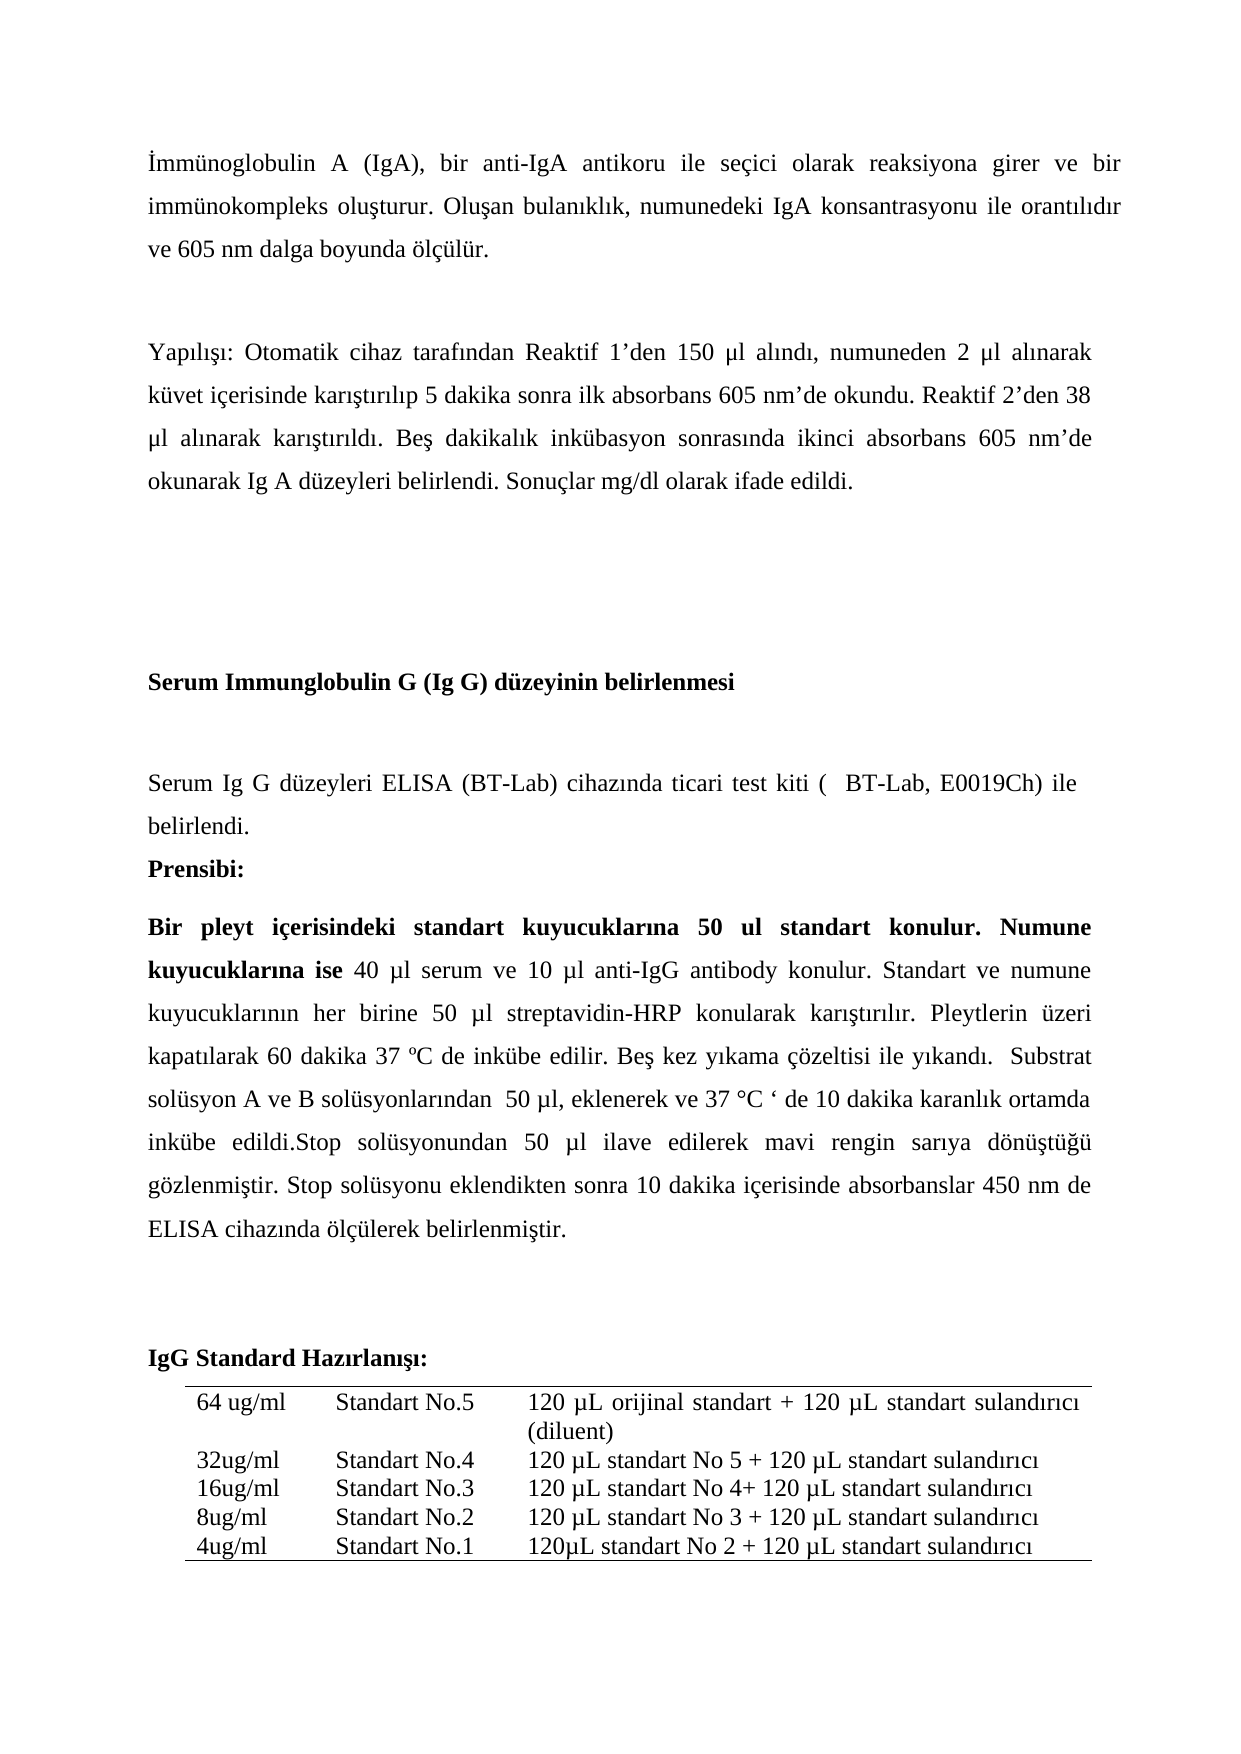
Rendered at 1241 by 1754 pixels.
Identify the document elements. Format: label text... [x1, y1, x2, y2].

table_cell 120 µL standart No 5 + 120 µL standart sulandırıcı [516, 1445, 1092, 1473]
table_cell 120 µL standart No 4+ 120 µL standart sulandırıcı [516, 1474, 1092, 1502]
text Serum Ig G düzeyleri ELISA (BT-Lab) cihazında ticari test kiti ( BT-Lab, E0019Ch) ile belirlendi. [148, 768, 1078, 840]
text Prensibi: [148, 854, 1093, 883]
table_cell 4ug/ml [185, 1531, 324, 1560]
table_cell 16ug/ml [185, 1474, 324, 1502]
table_header Standart No.5 [324, 1387, 516, 1445]
text Bir pleyt içerisindeki standart kuyucuklarına 50 ul standart konulur. Numune kuyucuklarına ise 40 µl serum ve 10 µl anti-IgG antibody konulur. Standart ve numune kuyucuklarının her birine 50 µl streptavidin-HRP konularak karıştırılır. Pleytlerin üzeri kapatılarak 60 dakika 37 ºC de inkübe edilir. Beş kez yıkama çözeltisi ile yıkandı. Substrat solüsyon A ve B solüsyonlarından 50 µl, eklenerek ve 37 °C ‘ de 10 dakika karanlık ortamda inkübe edildi.Stop solüsyonundan 50 µl ilave edilerek mavi rengin sarıya dönüştüğü gözlenmiştir. Stop solüsyonu eklendikten sonra 10 dakika içerisinde absorbanslar 450 nm de ELISA cihazında ölçülerek belirlenmiştir. [148, 912, 1093, 1242]
table_header 64 ug/ml [185, 1387, 324, 1445]
table_cell 32ug/ml [185, 1445, 324, 1473]
table_header 120 µL orijinal standart + 120 µL standart sulandırıcı (diluent) [516, 1387, 1092, 1445]
table_cell Standart No.2 [324, 1502, 516, 1531]
table_cell Standart No.1 [324, 1531, 516, 1560]
text Serum Immunglobulin G (Ig G) düzeyinin belirlenmesi [148, 667, 1093, 696]
table_cell 120µL standart No 2 + 120 µL standart sulandırıcı [516, 1531, 1092, 1560]
text IgG Standard Hazırlanışı: [148, 1343, 1093, 1372]
text Yapılışı: Otomatik cihaz tarafından Reaktif 1’den 150 μl alındı, numuneden 2 μl alınarak küvet içerisinde karıştırılıp 5 dakika sonra ilk absorbans 605 nm’de okundu. Reaktif 2’den 38 μl alınarak karıştırıldı. Beş dakikalık inkübasyon sonrasında ikinci absorbans 605 nm’de okunarak Ig A düzeyleri belirlendi. Sonuçlar mg/dl olarak ifade edildi. [148, 337, 1093, 495]
table_cell 120 µL standart No 3 + 120 µL standart sulandırıcı [516, 1502, 1092, 1531]
table_cell 8ug/ml [185, 1502, 324, 1531]
text İmmünoglobulin A (IgA), bir anti-IgA antikoru ile seçici olarak reaksiyona girer ve bir immünokompleks oluşturur. Oluşan bulanıklık, numunedeki IgA konsantrasyonu ile orantılıdır ve 605 nm dalga boyunda ölçülür. [148, 148, 1122, 263]
table_cell Standart No.4 [324, 1445, 516, 1473]
table_cell Standart No.3 [324, 1474, 516, 1502]
